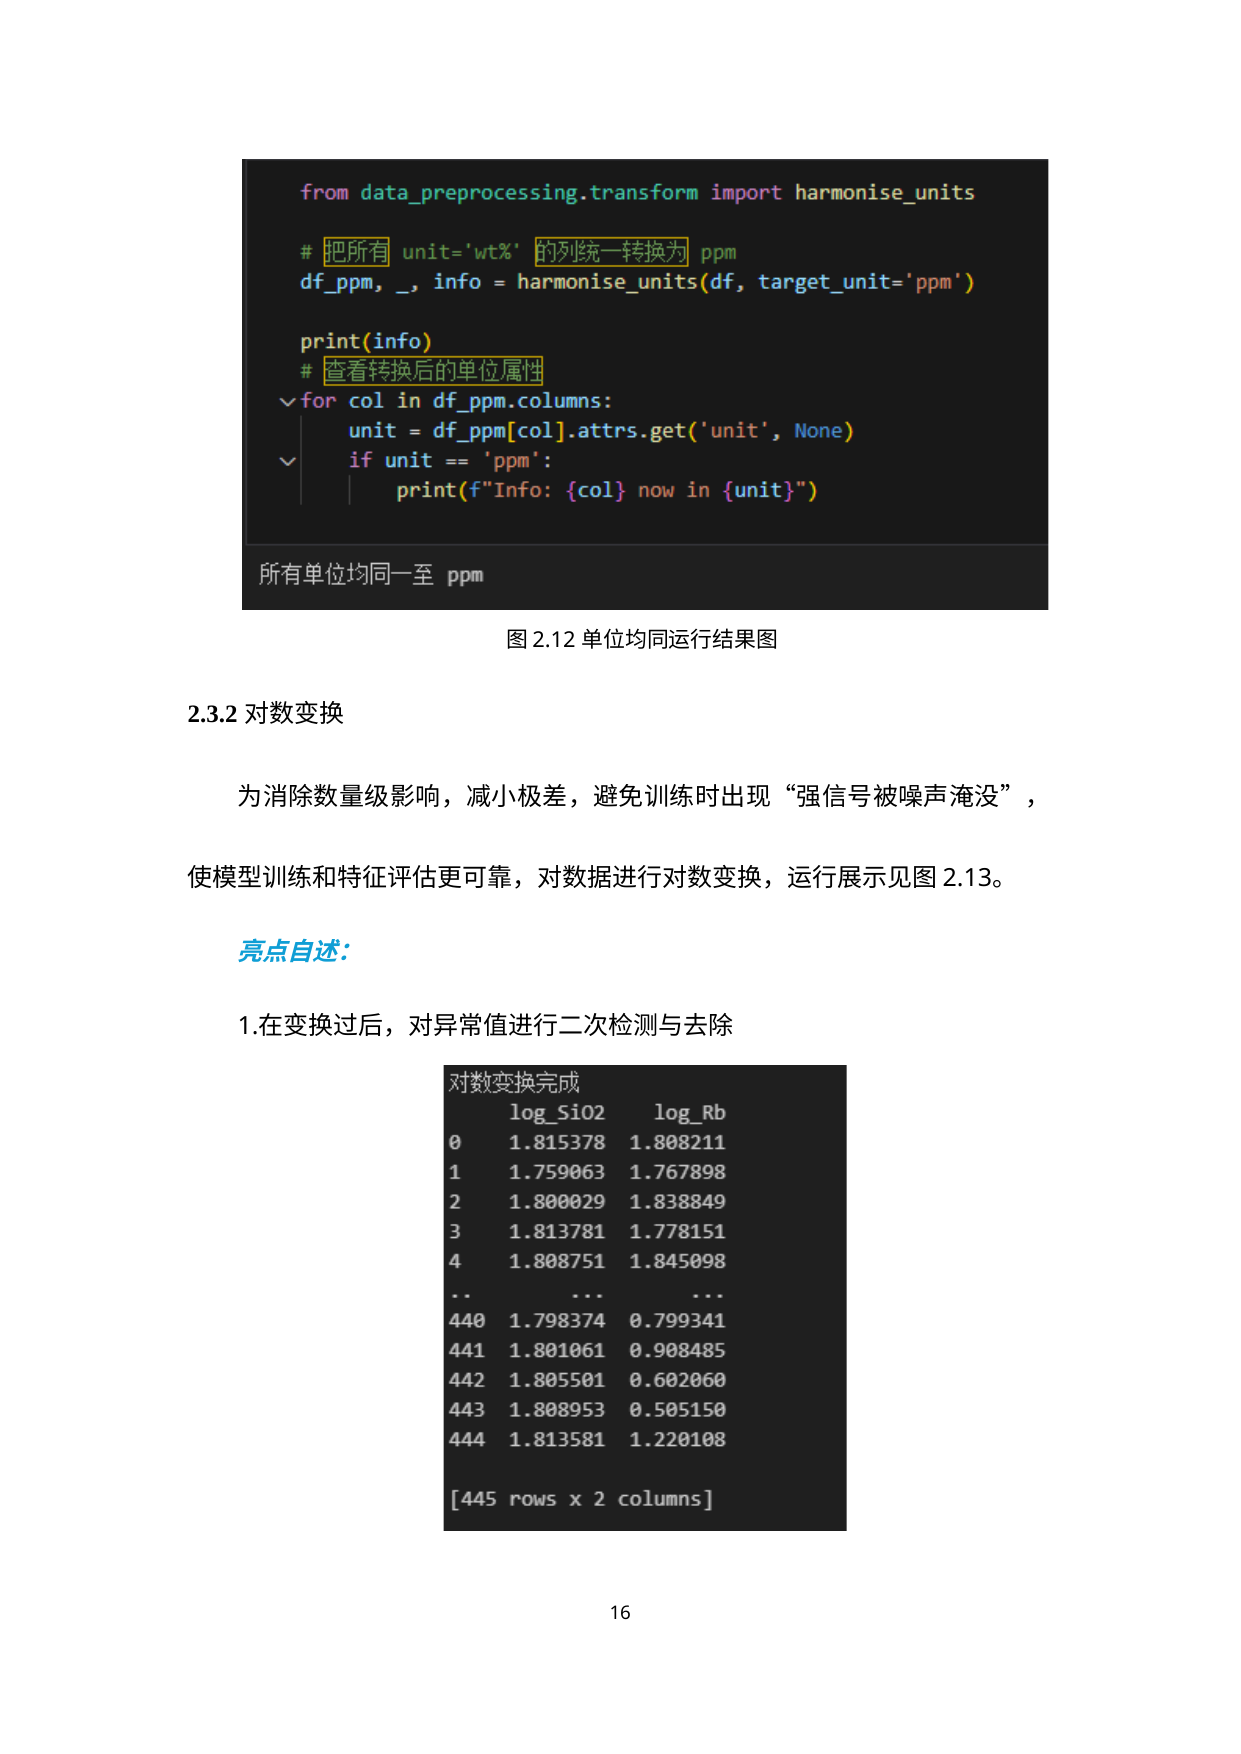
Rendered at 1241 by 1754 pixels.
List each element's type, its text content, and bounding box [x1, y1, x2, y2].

picture [443, 1065, 847, 1531]
text 图2.12 单位均同运行结果图 [187, 622, 1053, 655]
picture [242, 159, 1049, 610]
text 亮点自述： [187, 917, 1053, 982]
text 1.在变换过后，对异常值进行二次检测与去除 [187, 991, 1053, 1056]
text 为消除数量级影响，减小极差，避免训练时出现“强信号被噪声淹没”，使模型训练和特征评估更可靠，对数据进行对数变换，运行展示见图2.13。 [187, 762, 1053, 908]
text 2.3.2 对数变换 [187, 679, 1053, 744]
